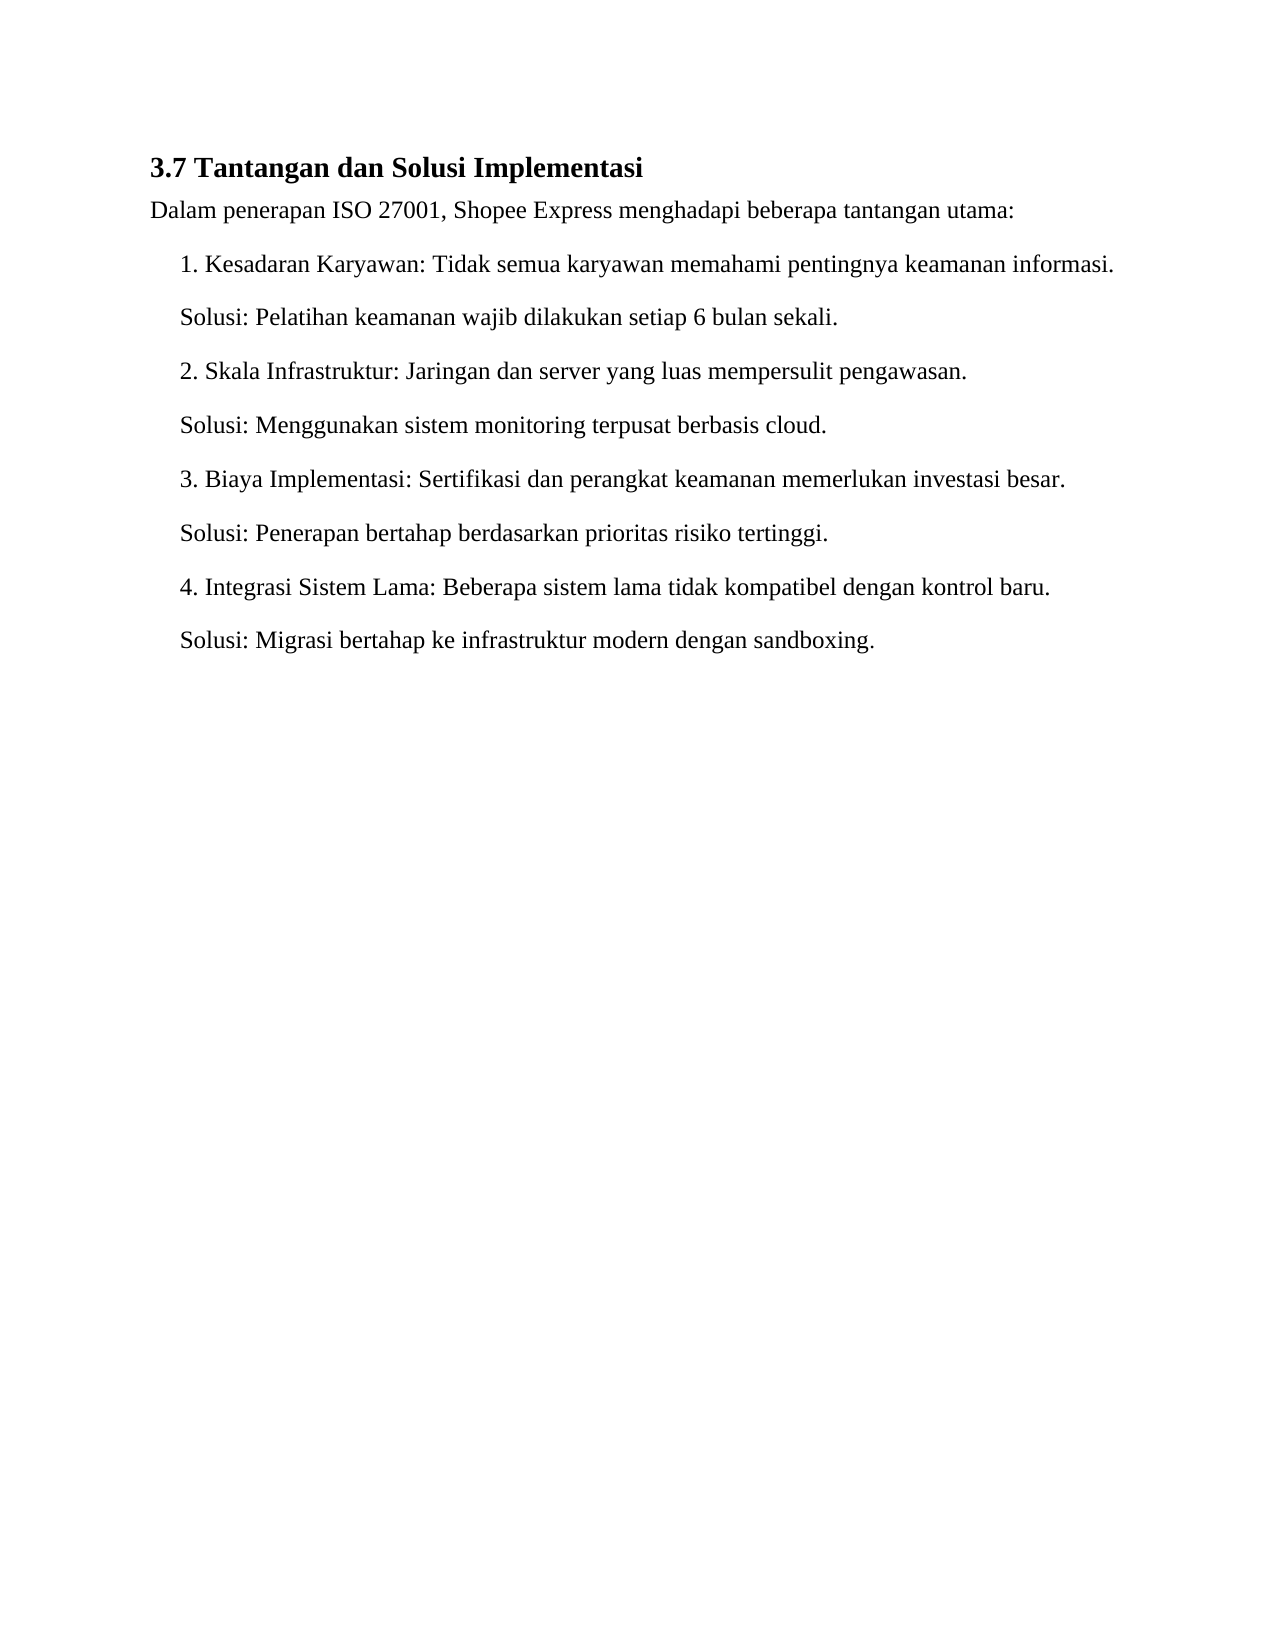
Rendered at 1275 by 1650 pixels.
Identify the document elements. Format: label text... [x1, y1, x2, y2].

text 4. Integrasi Sistem Lama: Beberapa sistem lama tidak kompatibel dengan kontrol baru. [179, 572, 1125, 601]
text Dalam penerapan ISO 27001, Shopee Express menghadapi beberapa tantangan utama: [150, 195, 1125, 223]
text Solusi: Migrasi bertahap ke infrastruktur modern dengan sandboxing. [179, 626, 1125, 654]
text Solusi: Pelatihan keamanan wajib dilakukan setiap 6 bulan sekali. [179, 302, 1125, 331]
text 3. Biaya Implementasi: Sertifikasi dan perangkat keamanan memerlukan investasi besar. [179, 464, 1125, 493]
text Solusi: Penerapan bertahap berdasarkan prioritas risiko tertinggi. [179, 518, 1125, 547]
text 2. Skala Infrastruktur: Jaringan dan server yang luas mempersulit pengawasan. [179, 356, 1125, 385]
subtitle 3.7 Tantangan dan Solusi Implementasi [150, 150, 1125, 183]
text 1. Kesadaran Karyawan: Tidak semua karyawan memahami pentingnya keamanan informasi. [179, 249, 1125, 277]
text Solusi: Menggunakan sistem monitoring terpusat berbasis cloud. [179, 410, 1125, 439]
